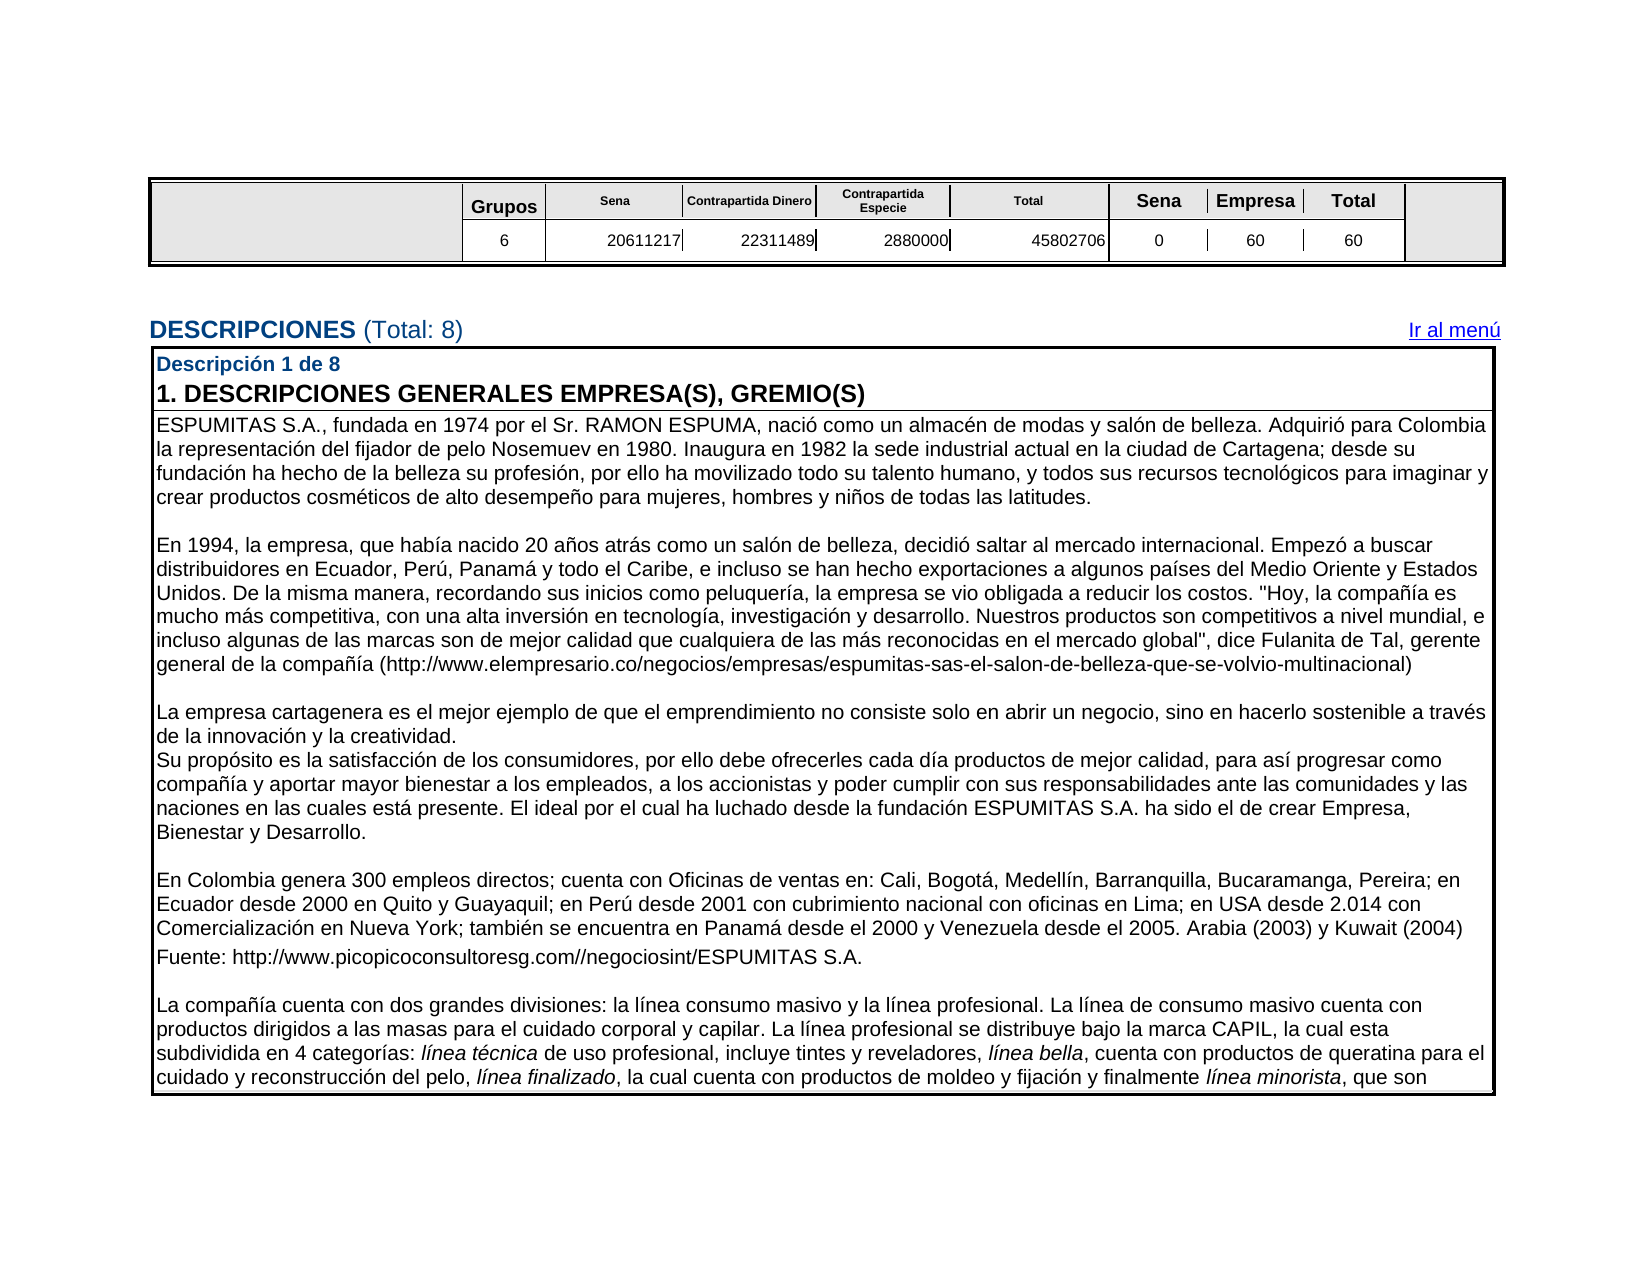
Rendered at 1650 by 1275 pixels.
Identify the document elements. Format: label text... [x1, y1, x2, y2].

table_header DESCRIPCIONES (Total: 8) [148, 314, 1228, 346]
table_header Acciones de Formación1 de 1: Implementación de técnicas comerciales para equipos de alto desempeño [546, 220, 1108, 261]
table_header Ir al menú [1229, 314, 1502, 346]
table_header [154, 349, 1492, 410]
table_header Acciones de Formación1 de 1: Implementación de técnicas comerciales para equipos de alto desempeño [1110, 220, 1404, 261]
table_header [154, 411, 1492, 1090]
